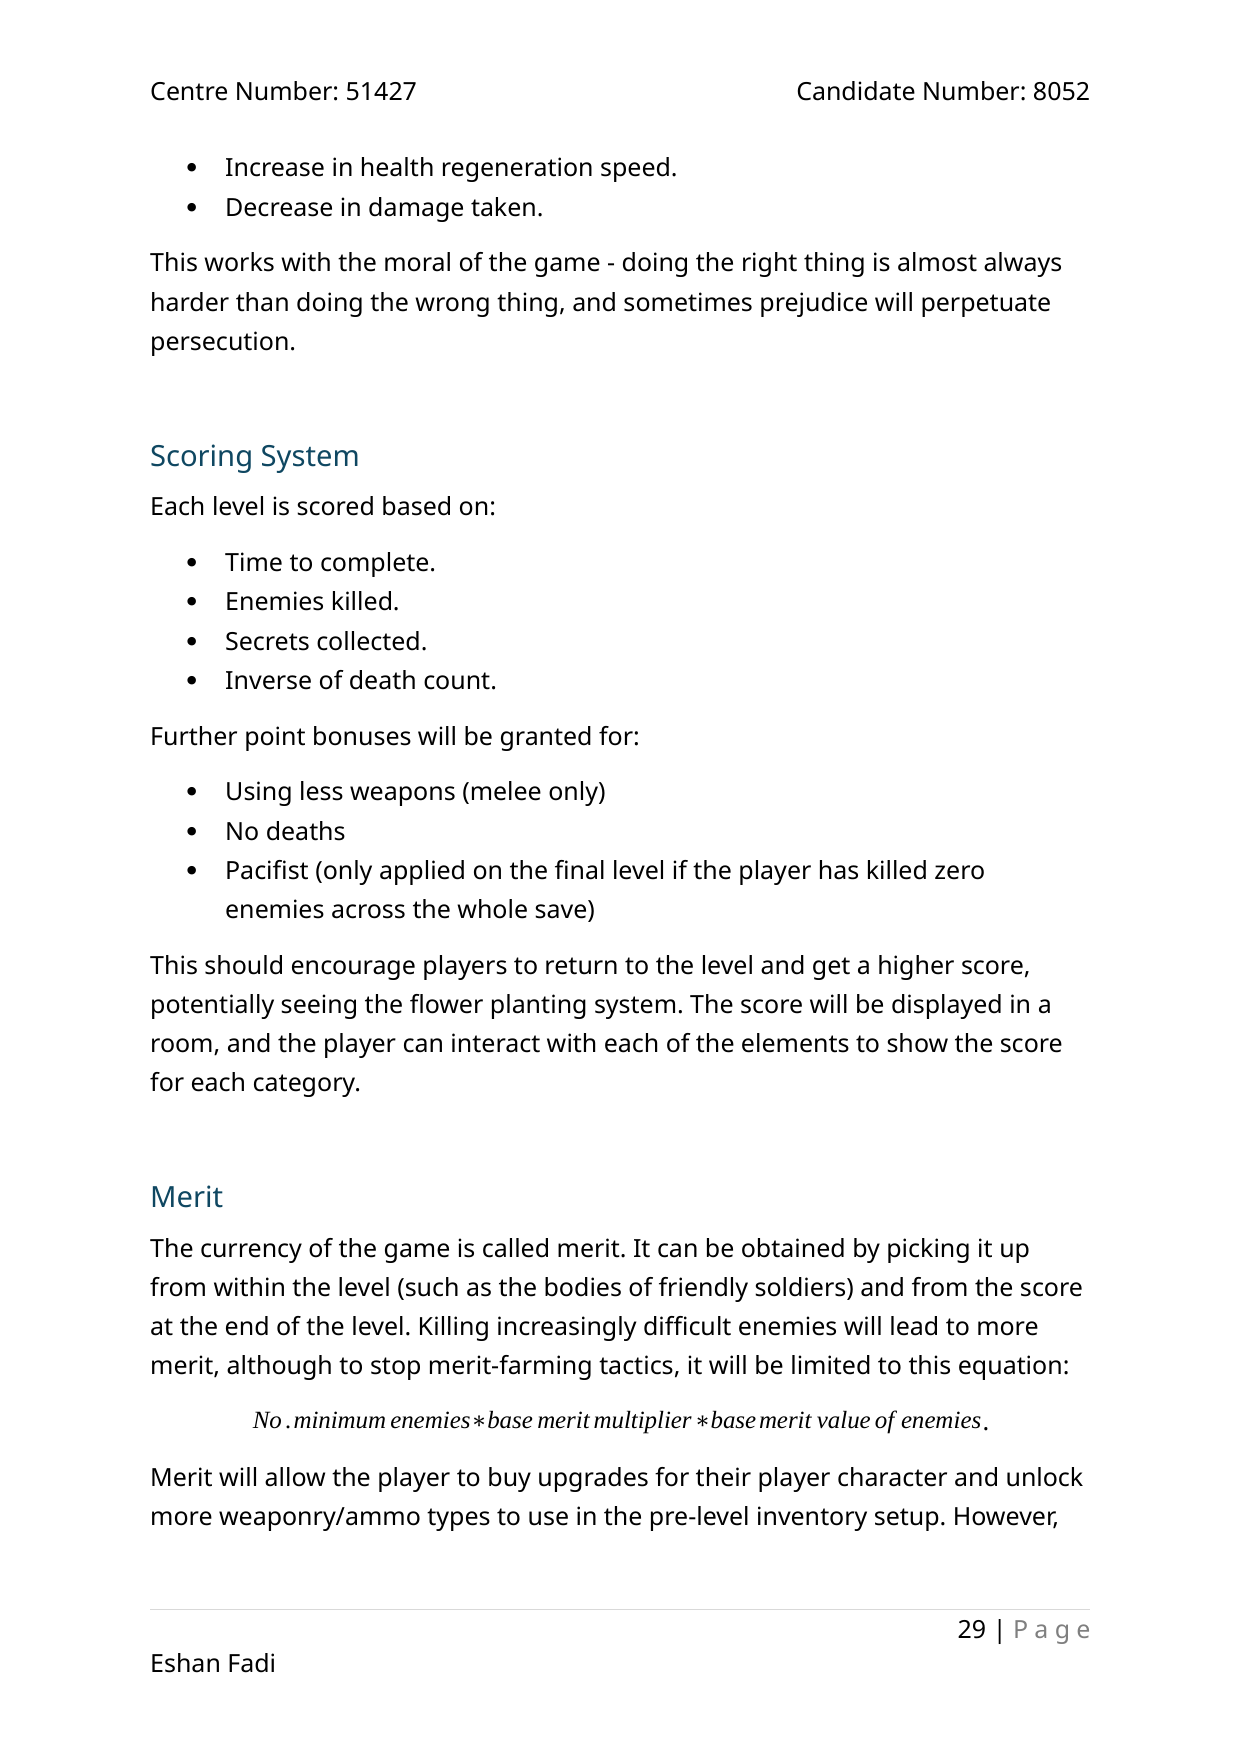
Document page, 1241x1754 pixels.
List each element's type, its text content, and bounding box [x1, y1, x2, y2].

text This works with the moral of the game - doing the right thing is almost always harder than doing the wrong thing, and sometimes prejudice will perpetuate persecution. [150, 245, 1090, 357]
list Using less weapons (melee only) [187, 774, 1090, 808]
text This should encourage players to return to the level and get a higher score, potentially seeing the flower planting system. The score will be displayed in a room, and the player can interact with each of the elements to show the score for each category. [150, 947, 1090, 1099]
list Secrets collected. [187, 623, 1090, 657]
list Pacifist (only applied on the final level if the player has killed zero enemies across the whole save) [187, 852, 1090, 926]
list Increase in health regeneration speed. [187, 150, 1090, 184]
subtitle Merit [150, 1176, 1090, 1216]
list Enemies killed. [187, 584, 1090, 618]
subtitle Scoring System [150, 435, 1090, 475]
list Decrease in damage taken. [187, 189, 1090, 223]
text The currency of the game is called merit. It can be obtained by picking it up from within the level (such as the bodies of friendly soldiers) and from the score at the end of the level. Killing increasingly difficult enemies will lead to more merit, although to stop merit-farming tactics, it will be limited to this equation: [150, 1230, 1090, 1382]
list Time to complete. [187, 545, 1090, 579]
list No deaths [187, 813, 1090, 847]
text . [150, 1404, 1090, 1438]
list Inverse of death count. [187, 662, 1090, 696]
text Each level is scored based on: [150, 489, 1090, 523]
text Further point bonuses will be granted for: [150, 718, 1090, 752]
